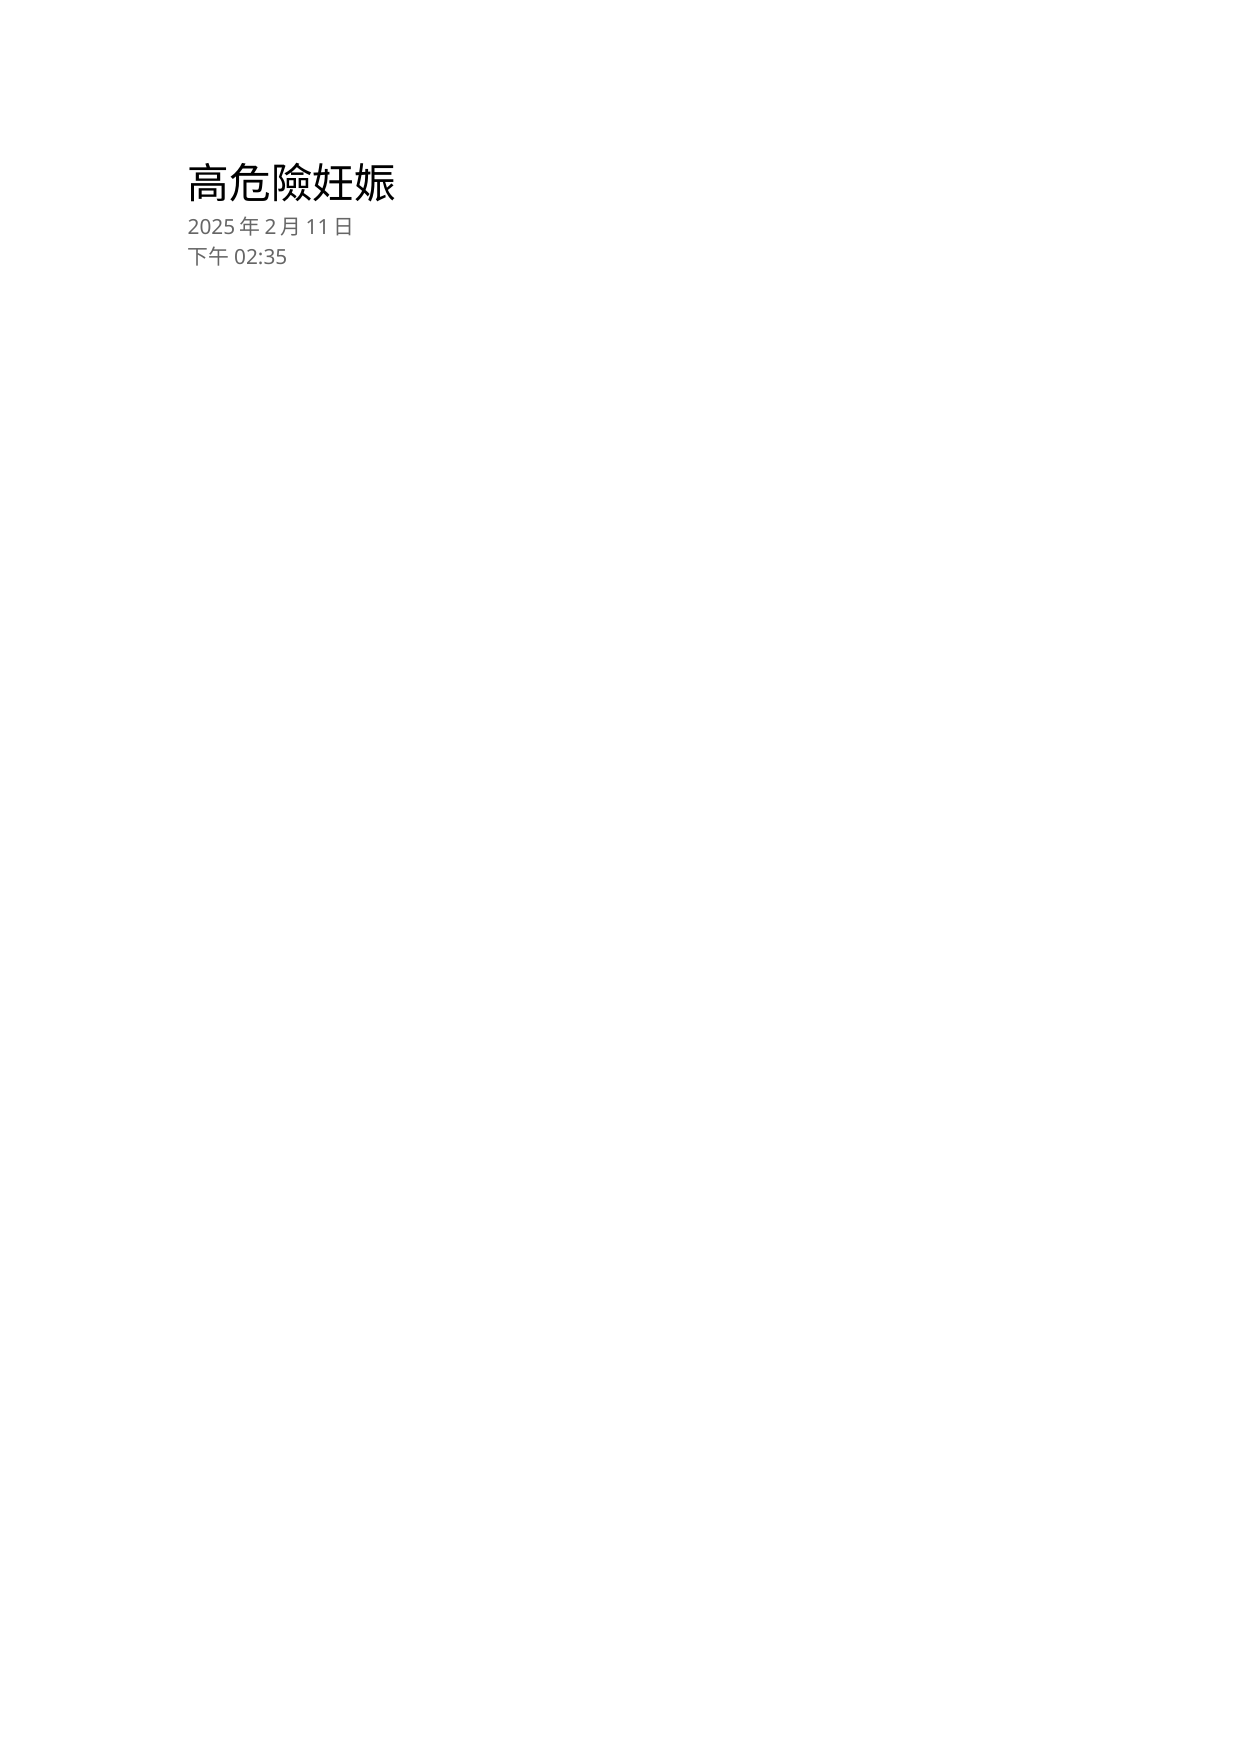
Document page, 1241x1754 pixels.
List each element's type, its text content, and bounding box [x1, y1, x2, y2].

text 下午 02:35 [187, 241, 1053, 271]
text 高危險妊娠 [187, 150, 1053, 210]
text 2025年2月11日 [187, 210, 1053, 241]
